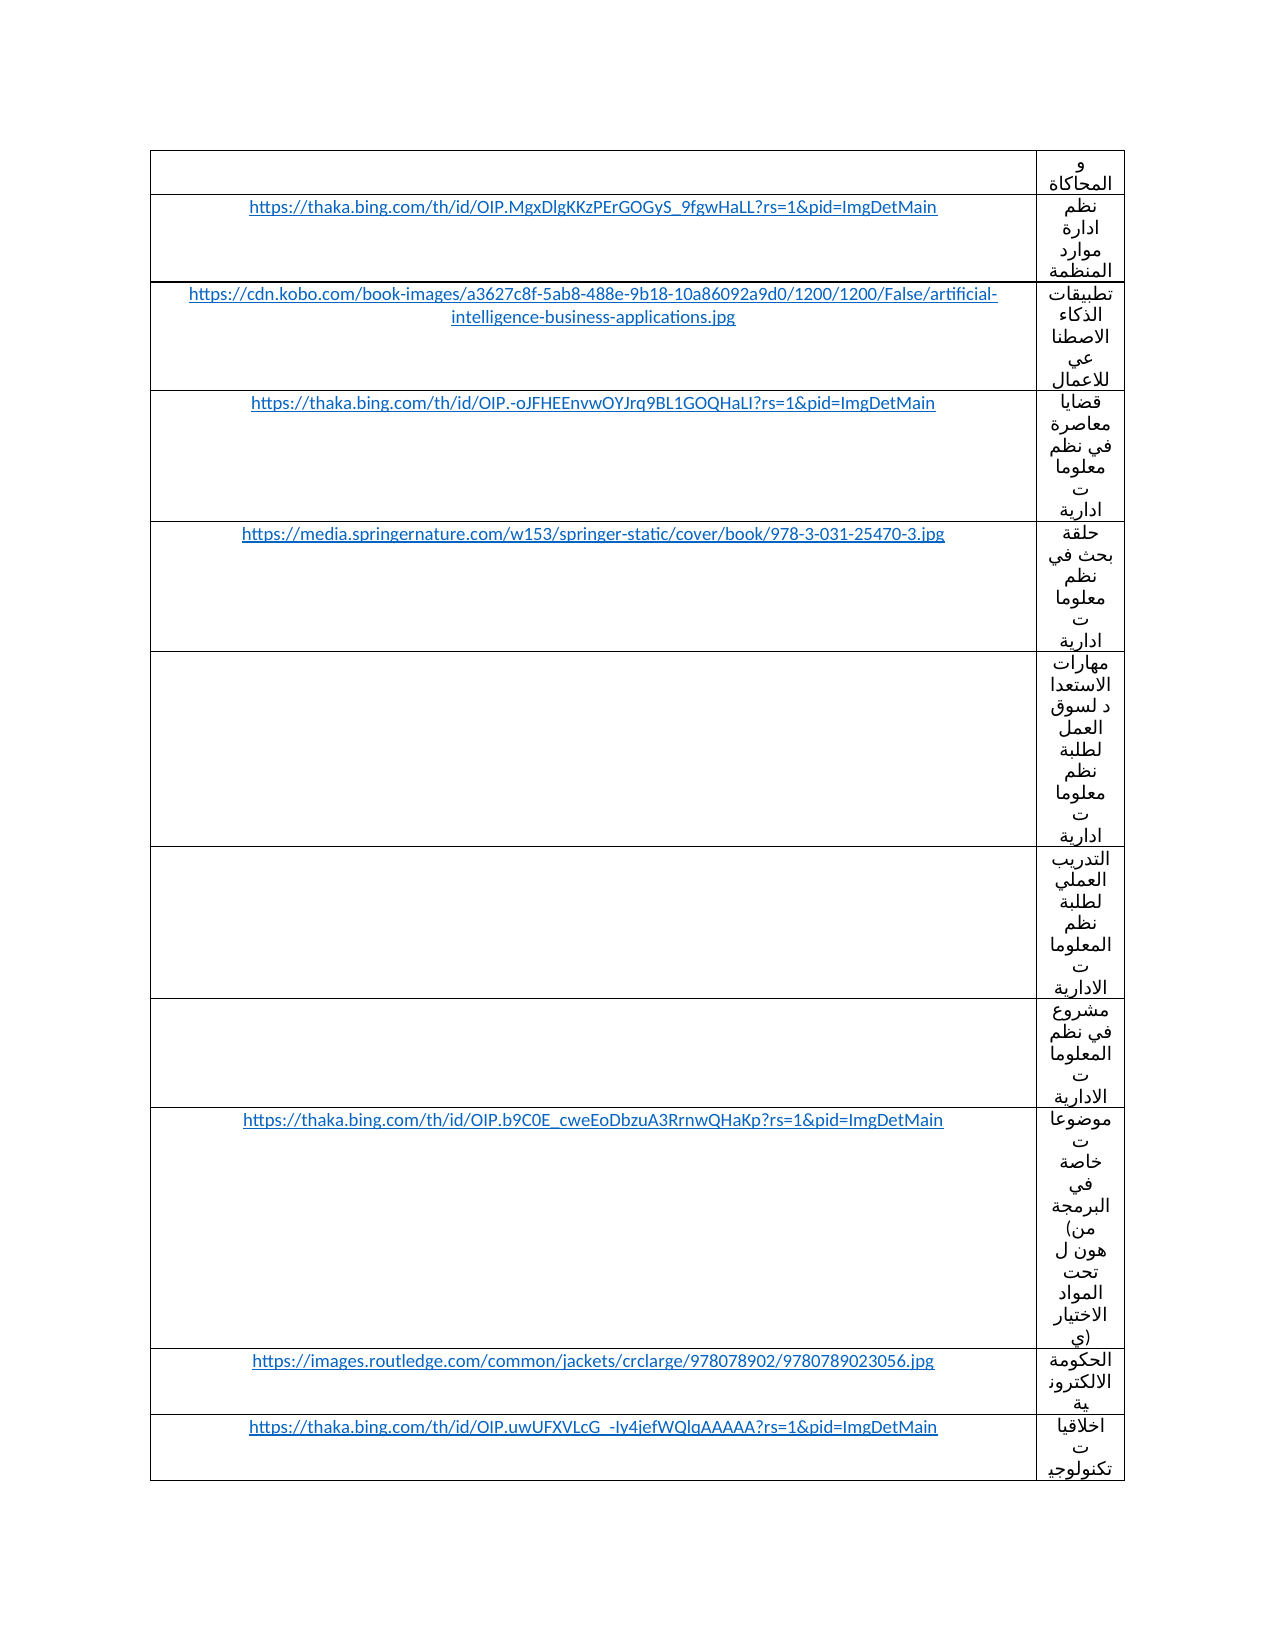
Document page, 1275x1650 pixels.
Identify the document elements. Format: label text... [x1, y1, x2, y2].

table_cell [151, 999, 1036, 1107]
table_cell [151, 1415, 1036, 1479]
table_cell التدريب العملي لطلبة نظم المعلومات الادارية [1037, 847, 1124, 998]
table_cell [1037, 1415, 1124, 1479]
table_cell https://thaka.bing.com/th/id/OIP.b9C0E_cweEoDbzuA3RrnwQHaKp?rs=1&pid=ImgDetMain [151, 1108, 1036, 1348]
table_cell الحكومة الالكترونية [1037, 1349, 1124, 1414]
table_cell https://media.springernature.com/w153/springer-static/cover/book/978-3-031-25470-3.jpg [151, 522, 1036, 651]
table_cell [1037, 151, 1124, 194]
table_cell قضايا معاصرة في نظم معلومات ادارية [1037, 391, 1124, 521]
table_cell [151, 652, 1036, 846]
table_cell حلقة بحث في نظم معلومات ادارية [1037, 522, 1124, 651]
table_cell مشروع في نظم المعلومات الادارية [1037, 999, 1124, 1107]
table_cell [151, 847, 1036, 998]
table_cell https://images.routledge.com/common/jackets/crclarge/978078902/9780789023056.jpg [151, 1349, 1036, 1414]
table_cell https://thaka.bing.com/th/id/OIP.MgxDlgKKzPErGOGyS_9fgwHaLL?rs=1&pid=ImgDetMain [151, 195, 1036, 281]
table_cell موضوعات خاصة في البرمجة (من هون ل تحت المواد الاختياري) [1037, 1108, 1124, 1348]
table_cell نظم ادارة موارد المنظمة [1037, 195, 1124, 281]
table_cell https://cdn.kobo.com/book-images/a3627c8f-5ab8-488e-9b18-10a86092a9d0/1200/1200/False/artificial-intelligence-business-applications.jpg [151, 283, 1036, 390]
table_cell https://thaka.bing.com/th/id/OIP.-oJFHEEnvwOYJrq9BL1GOQHaLI?rs=1&pid=ImgDetMain [151, 391, 1036, 521]
table_cell مهارات الاستعداد لسوق العمل لطلبة نظم معلومات ادارية [1037, 652, 1124, 846]
table_cell تطبيقات الذكاء الاصطناعي للاعمال [1037, 283, 1124, 390]
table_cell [151, 151, 1036, 194]
